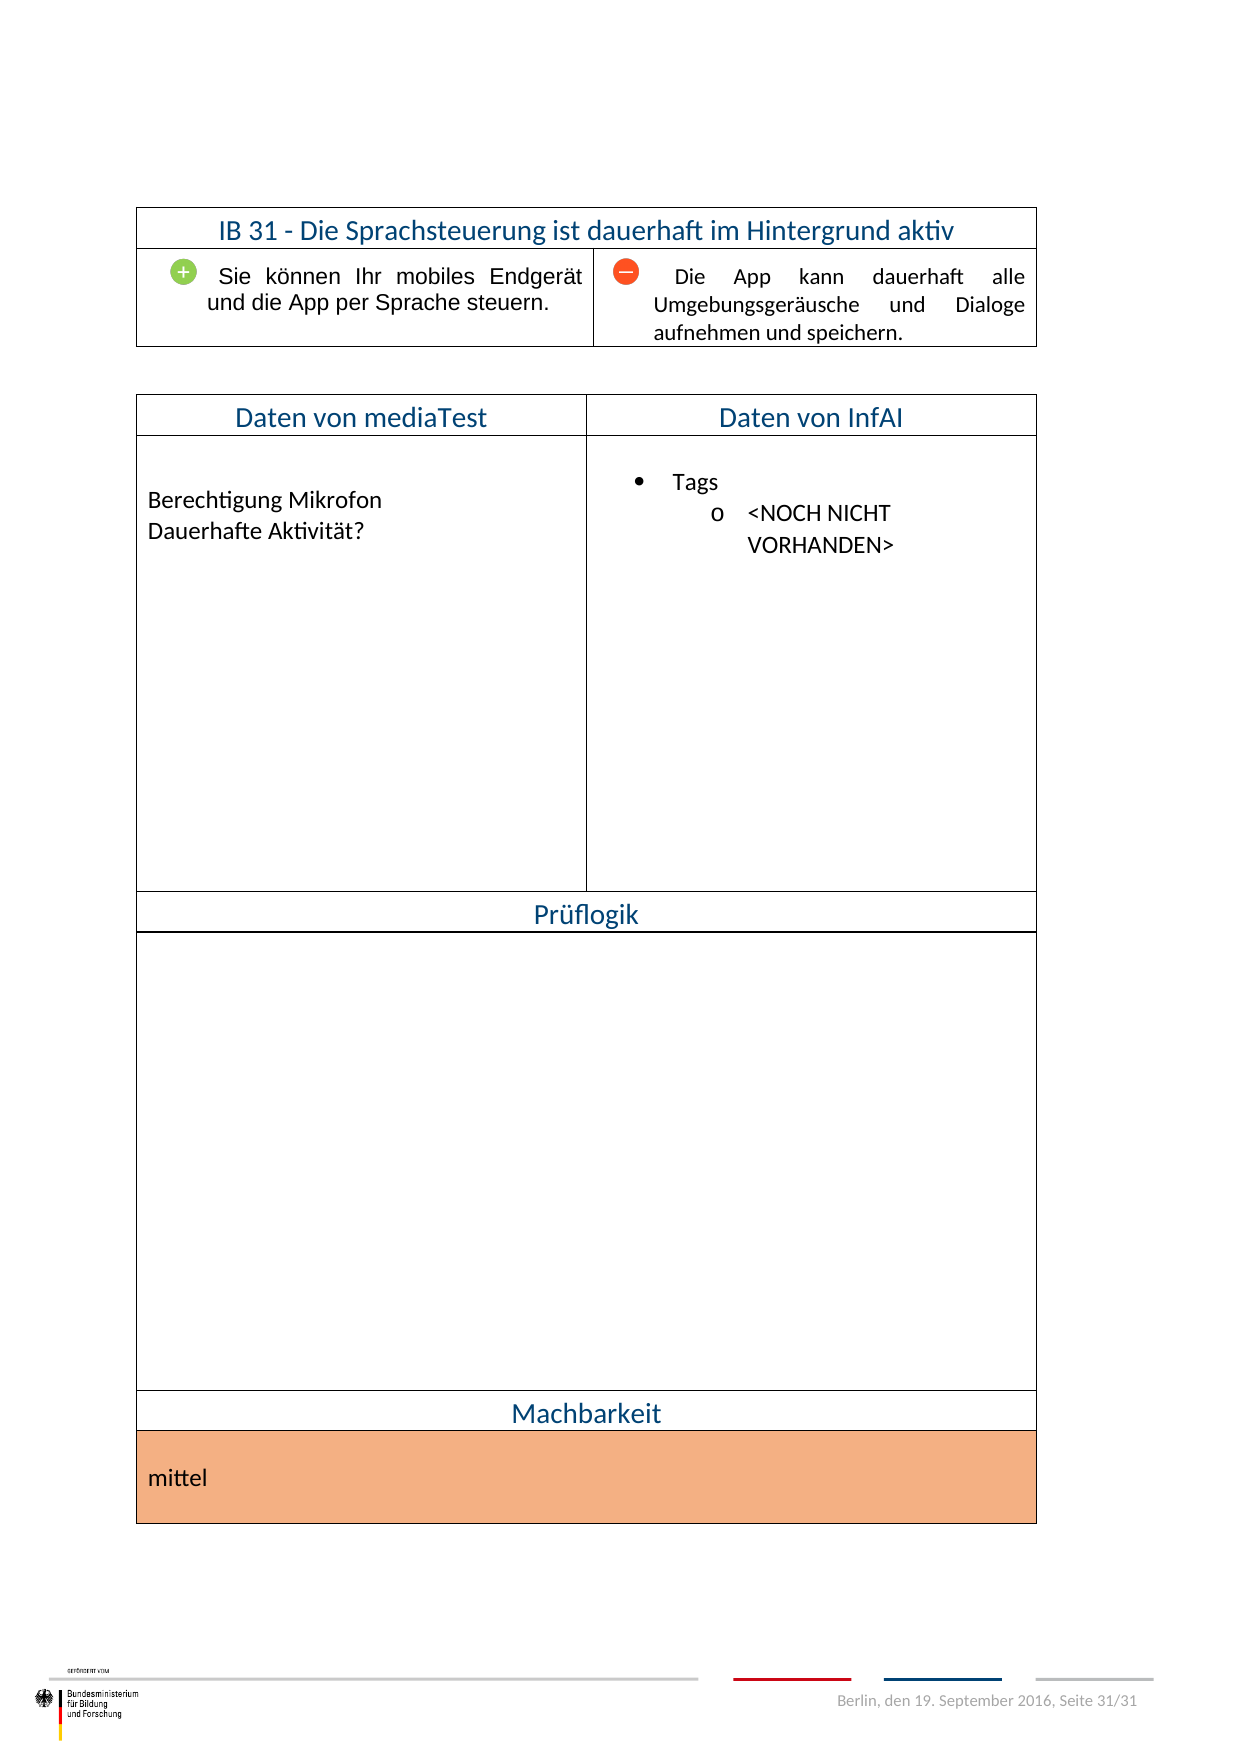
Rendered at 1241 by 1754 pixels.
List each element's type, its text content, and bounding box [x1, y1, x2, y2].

table_cell Berechtigung Mikrofon Dauerhafte Aktivität? [137, 436, 586, 891]
table_cell Tags <NOCH NICHT VORHANDEN> [587, 436, 1036, 891]
table_header Daten von InfAI [587, 395, 1036, 435]
table_header Daten von mediaTest [137, 395, 586, 435]
table_cell [137, 933, 1036, 1389]
table_cell Sie können Ihr mobiles Endgerät und die App per Sprache steuern. [137, 249, 593, 346]
table_header IB 31 - Die Sprachsteuerung ist dauerhaft im Hintergrund aktiv [137, 208, 1036, 248]
picture [20, 1656, 162, 1754]
table_cell mittel [137, 1431, 1036, 1523]
table_cell Machbarkeit [137, 1391, 1036, 1430]
table_cell Die App kann dauerhaft alle Umgebungsgeräusche und Dialoge aufnehmen und speichern. [594, 249, 1036, 346]
table_cell Prüflogik [137, 892, 1036, 931]
